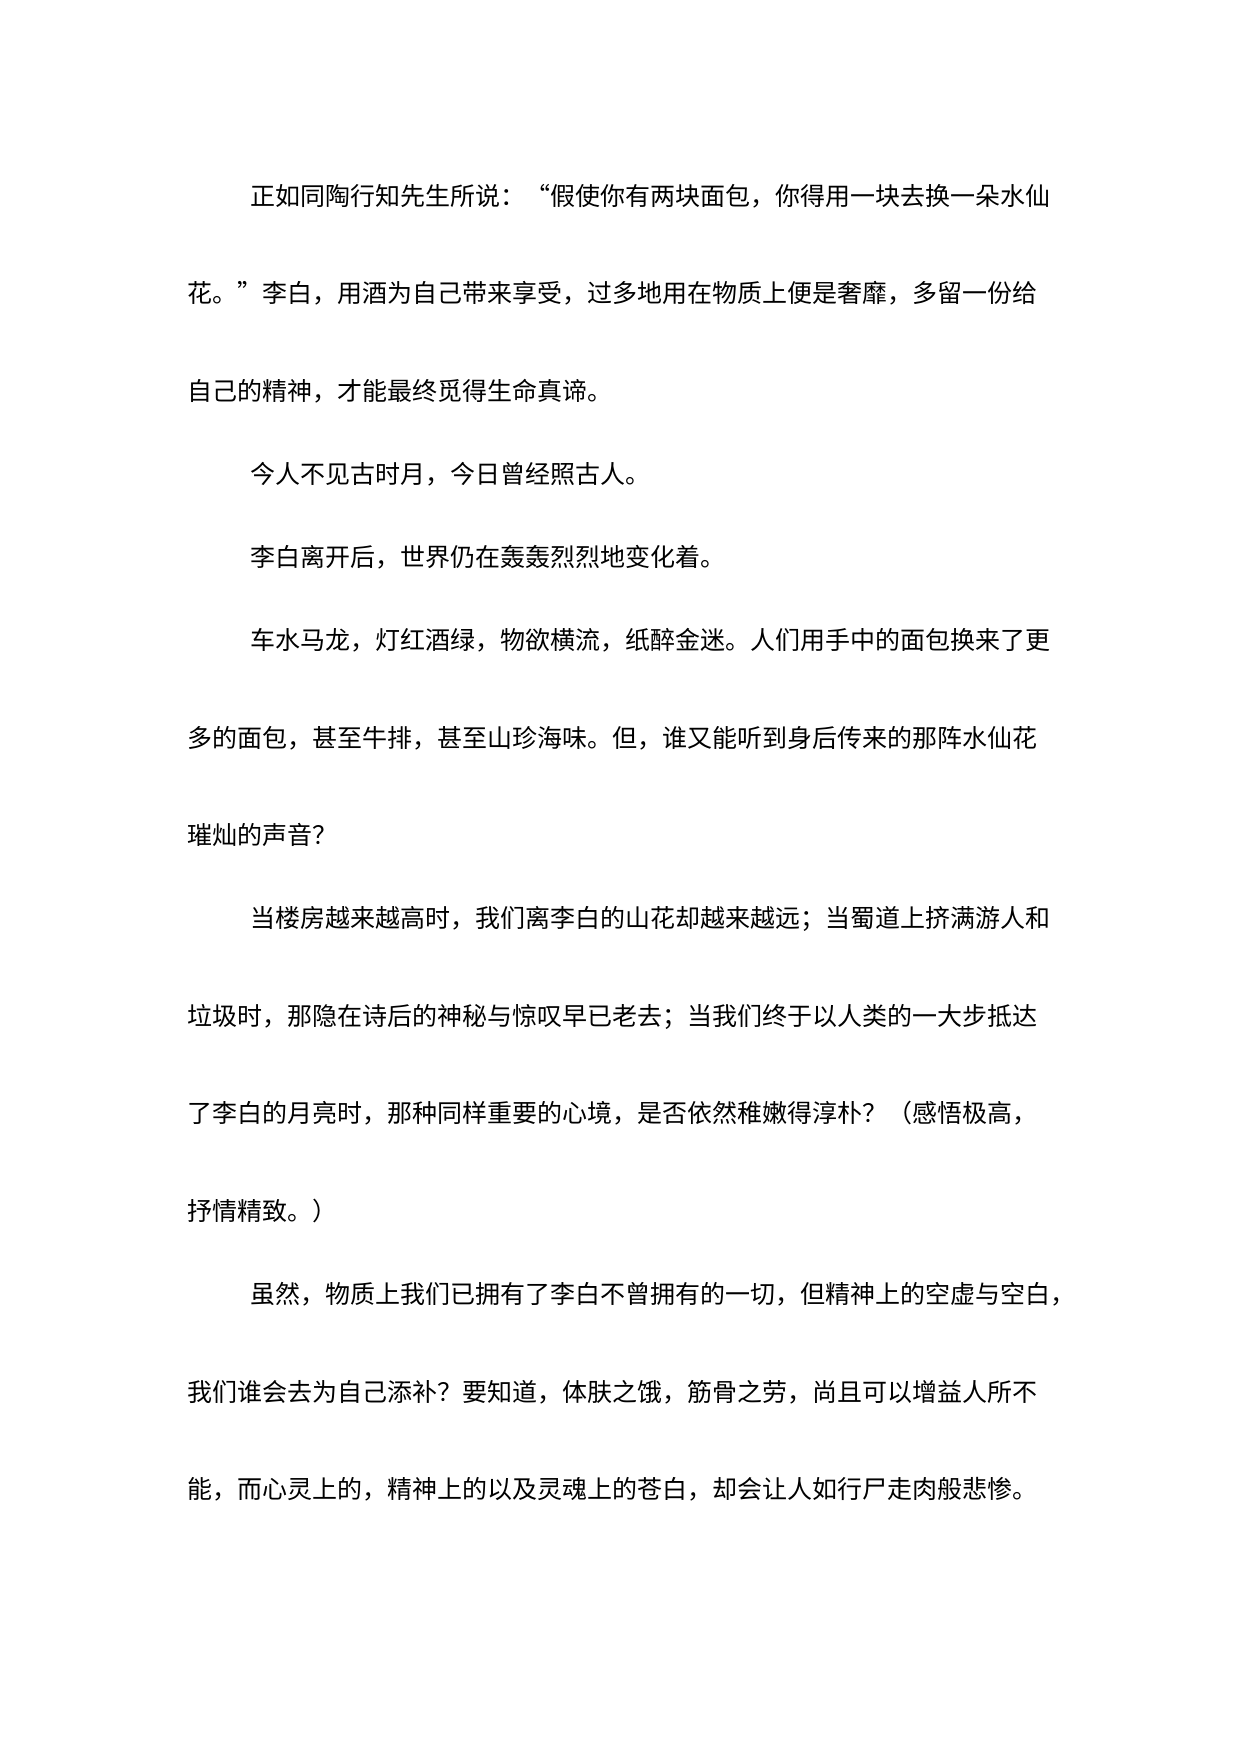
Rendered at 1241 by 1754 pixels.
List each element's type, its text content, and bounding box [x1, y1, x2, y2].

text 今人不见古时月，今日曾经照古人。 [187, 440, 1053, 505]
text 虽然，物质上我们已拥有了李白不曾拥有的一切，但精神上的空虚与空白，我们谁会去为自己添补？要知道，体肤之饿，筋骨之劳，尚且可以增益人所不能，而心灵上的，精神上的以及灵魂上的苍白，却会让人如行尸走肉般悲惨。 [187, 1260, 1053, 1520]
text 正如同陶行知先生所说：“假使你有两块面包，你得用一块去换一朵水仙花。”李白，用酒为自己带来享受，过多地用在物质上便是奢靡，多留一份给自己的精神，才能最终觅得生命真谛。 [187, 162, 1053, 422]
text 车水马龙，灯红酒绿，物欲横流，纸醉金迷。人们用手中的面包换来了更多的面包，甚至牛排，甚至山珍海味。但，谁又能听到身后传来的那阵水仙花璀灿的声音？ [187, 606, 1053, 866]
text 李白离开后，世界仍在轰轰烈烈地变化着。 [187, 523, 1053, 588]
text 当楼房越来越高时，我们离李白的山花却越来越远；当蜀道上挤满游人和垃圾时，那隐在诗后的神秘与惊叹早已老去；当我们终于以人类的一大步抵达了李白的月亮时，那种同样重要的心境，是否依然稚嫩得淳朴？（感悟极高，抒情精致。） [187, 884, 1053, 1242]
